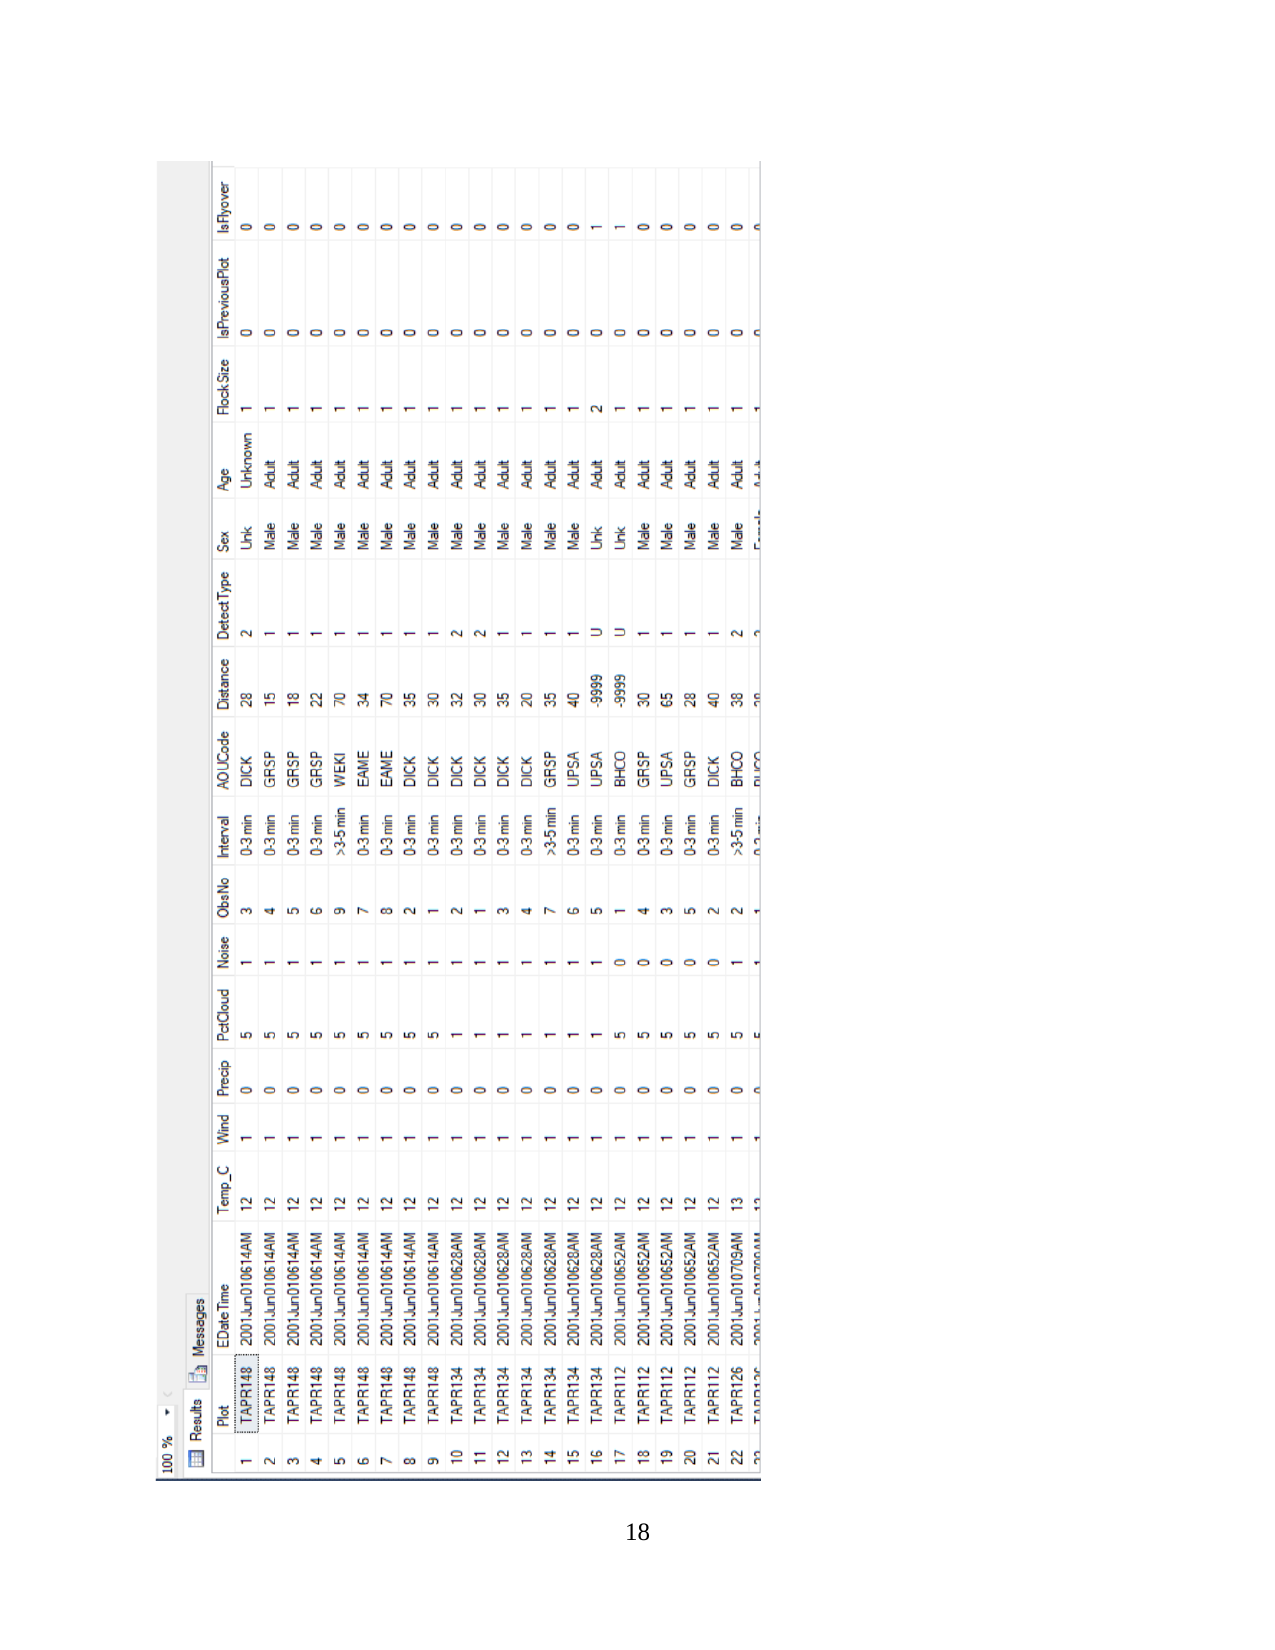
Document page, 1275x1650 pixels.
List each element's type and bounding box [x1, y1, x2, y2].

picture [156, 162, 761, 1481]
